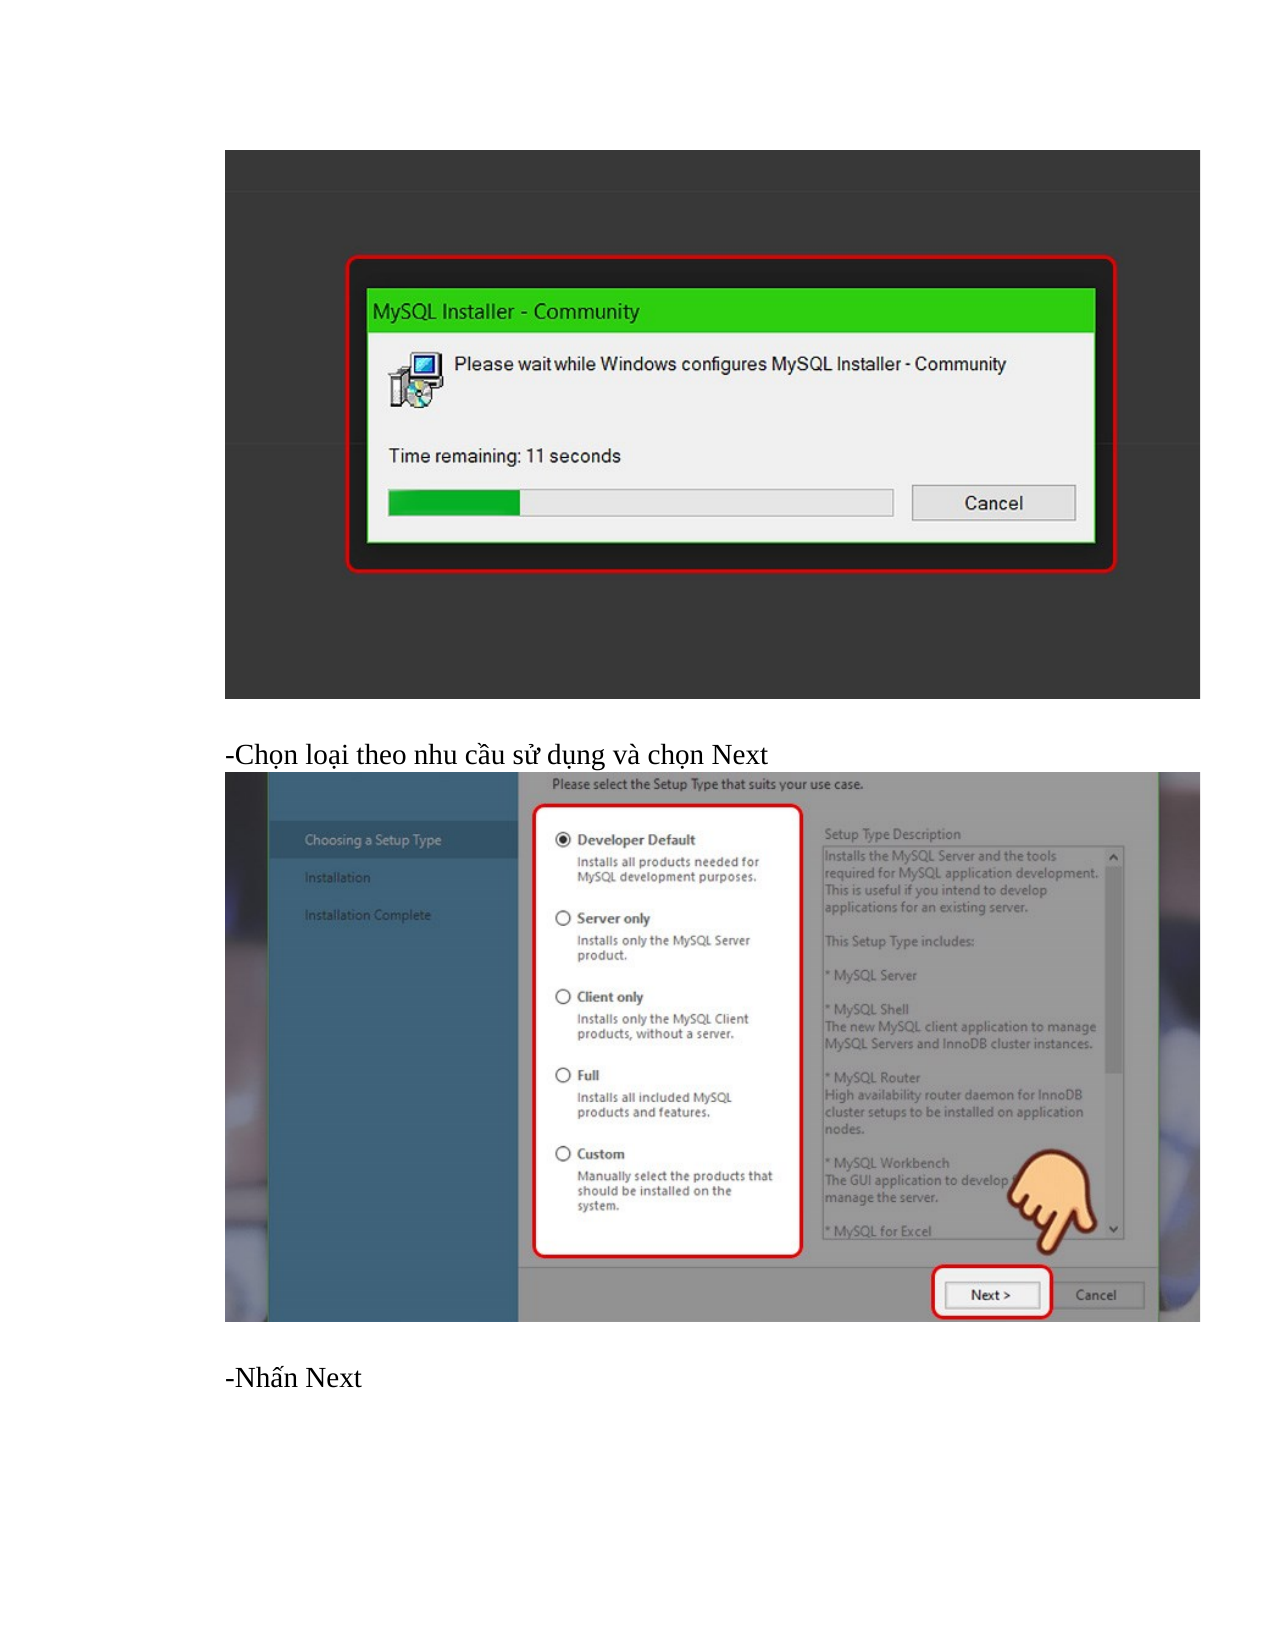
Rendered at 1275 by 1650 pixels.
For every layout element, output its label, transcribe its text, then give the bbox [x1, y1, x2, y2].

picture [225, 150, 1200, 699]
list -Nhấn Next [225, 1360, 1125, 1393]
list -Chọn loại theo nhu cầu sử dụng và chọn Next [225, 737, 1125, 770]
picture [225, 772, 1200, 1322]
